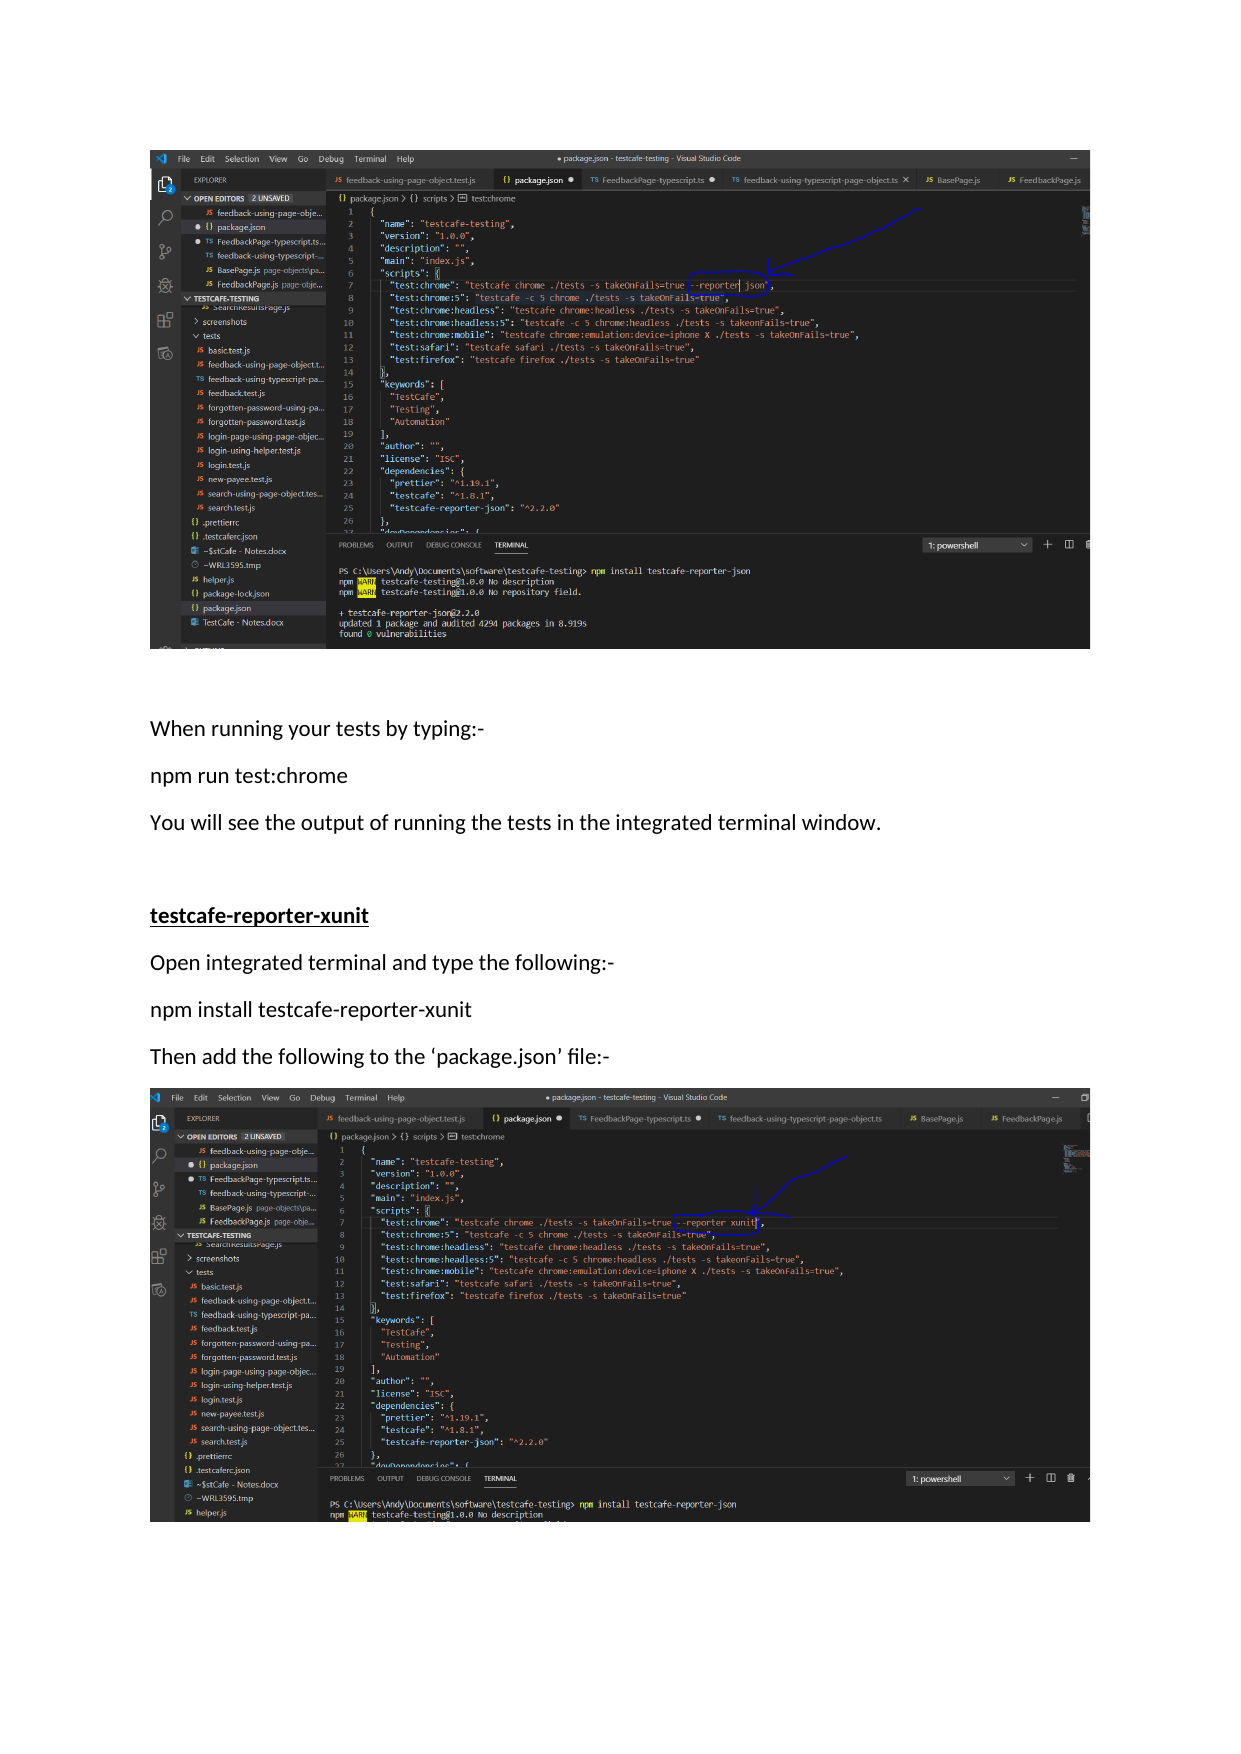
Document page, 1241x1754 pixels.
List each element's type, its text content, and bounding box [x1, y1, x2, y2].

text npm run test:chrome [150, 761, 1090, 789]
picture [150, 1088, 1091, 1522]
text Then add the following to the ‘package.json’ file:- [150, 1042, 1090, 1070]
text You will see the output of running the tests in the integrated terminal window. [150, 808, 1090, 836]
text Open integrated terminal and type the following:- [150, 948, 1090, 976]
picture [150, 150, 1091, 649]
text testcafe-reporter-xunit [150, 901, 1090, 929]
text npm install testcafe-reporter-xunit [150, 995, 1090, 1023]
text When running your tests by typing:- [150, 714, 1090, 742]
